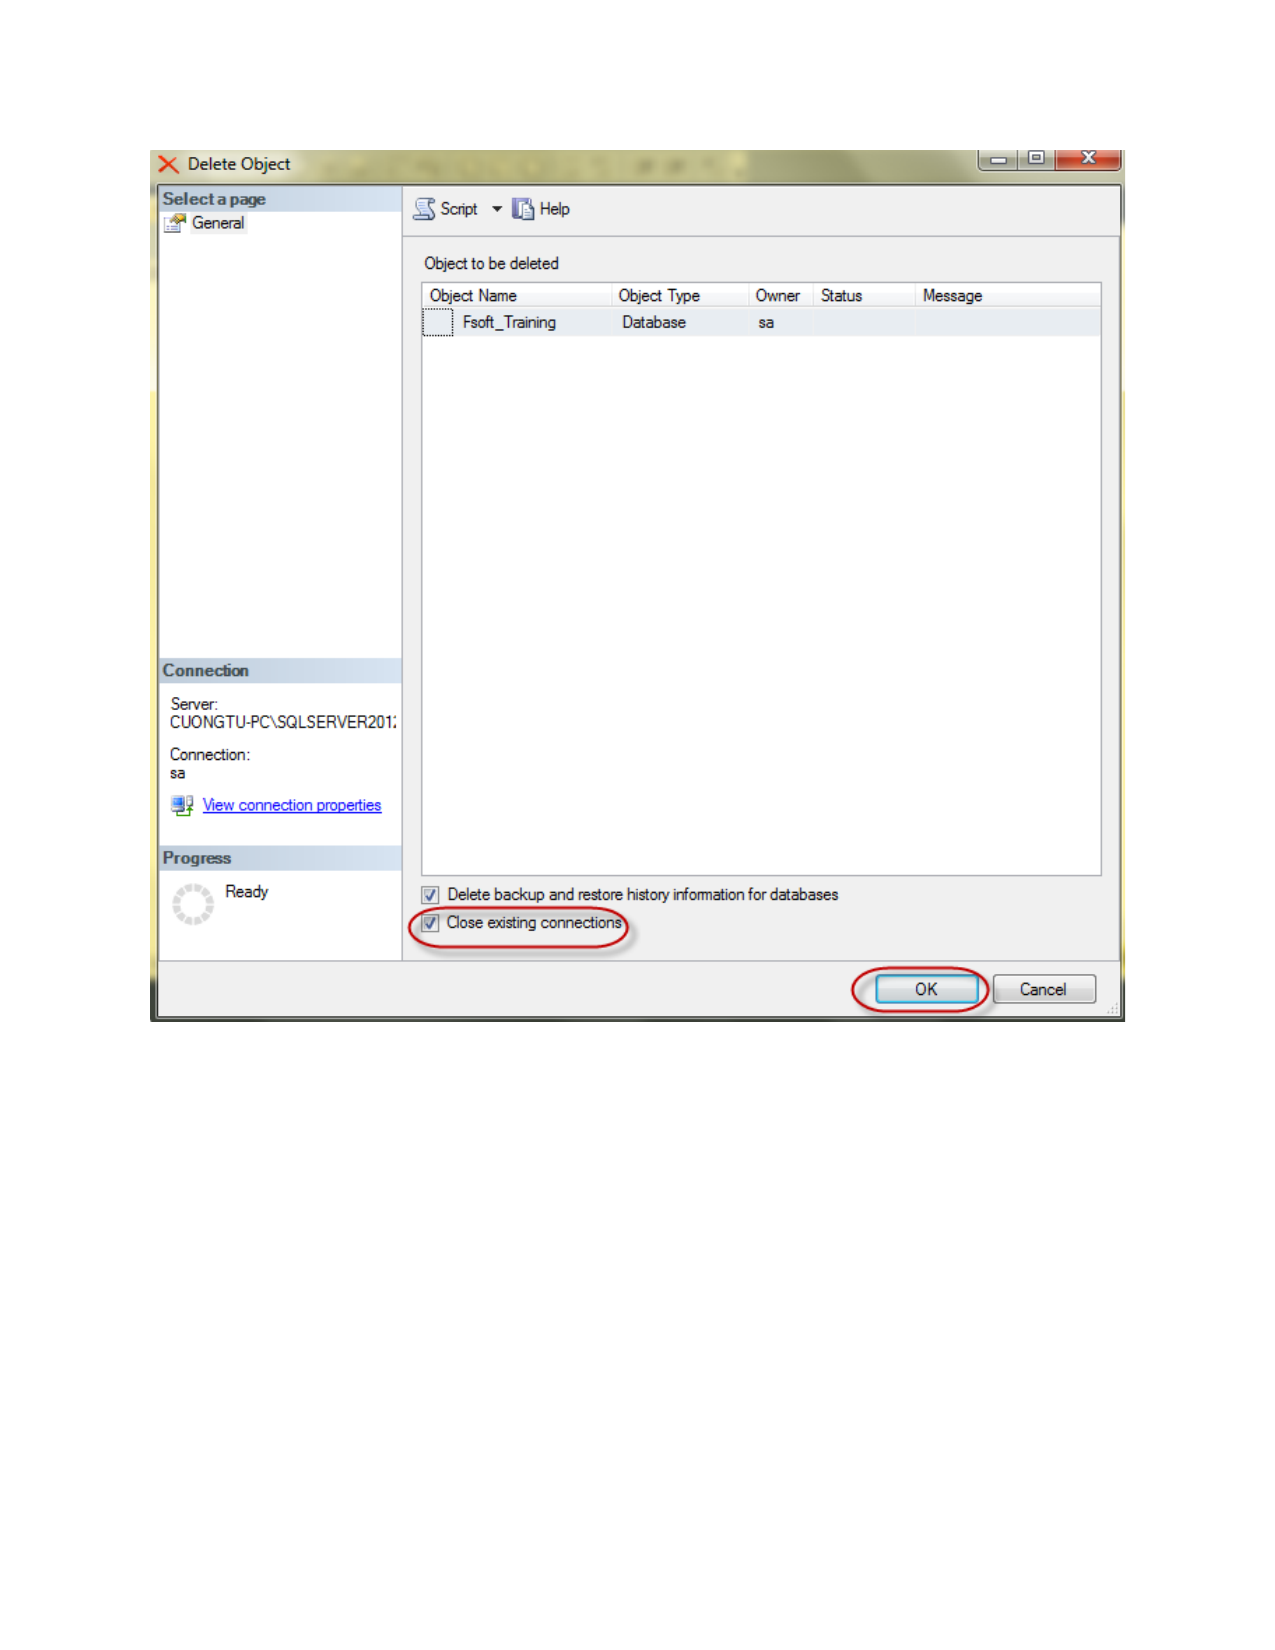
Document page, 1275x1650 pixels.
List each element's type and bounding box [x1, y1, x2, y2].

picture [150, 150, 1125, 1022]
